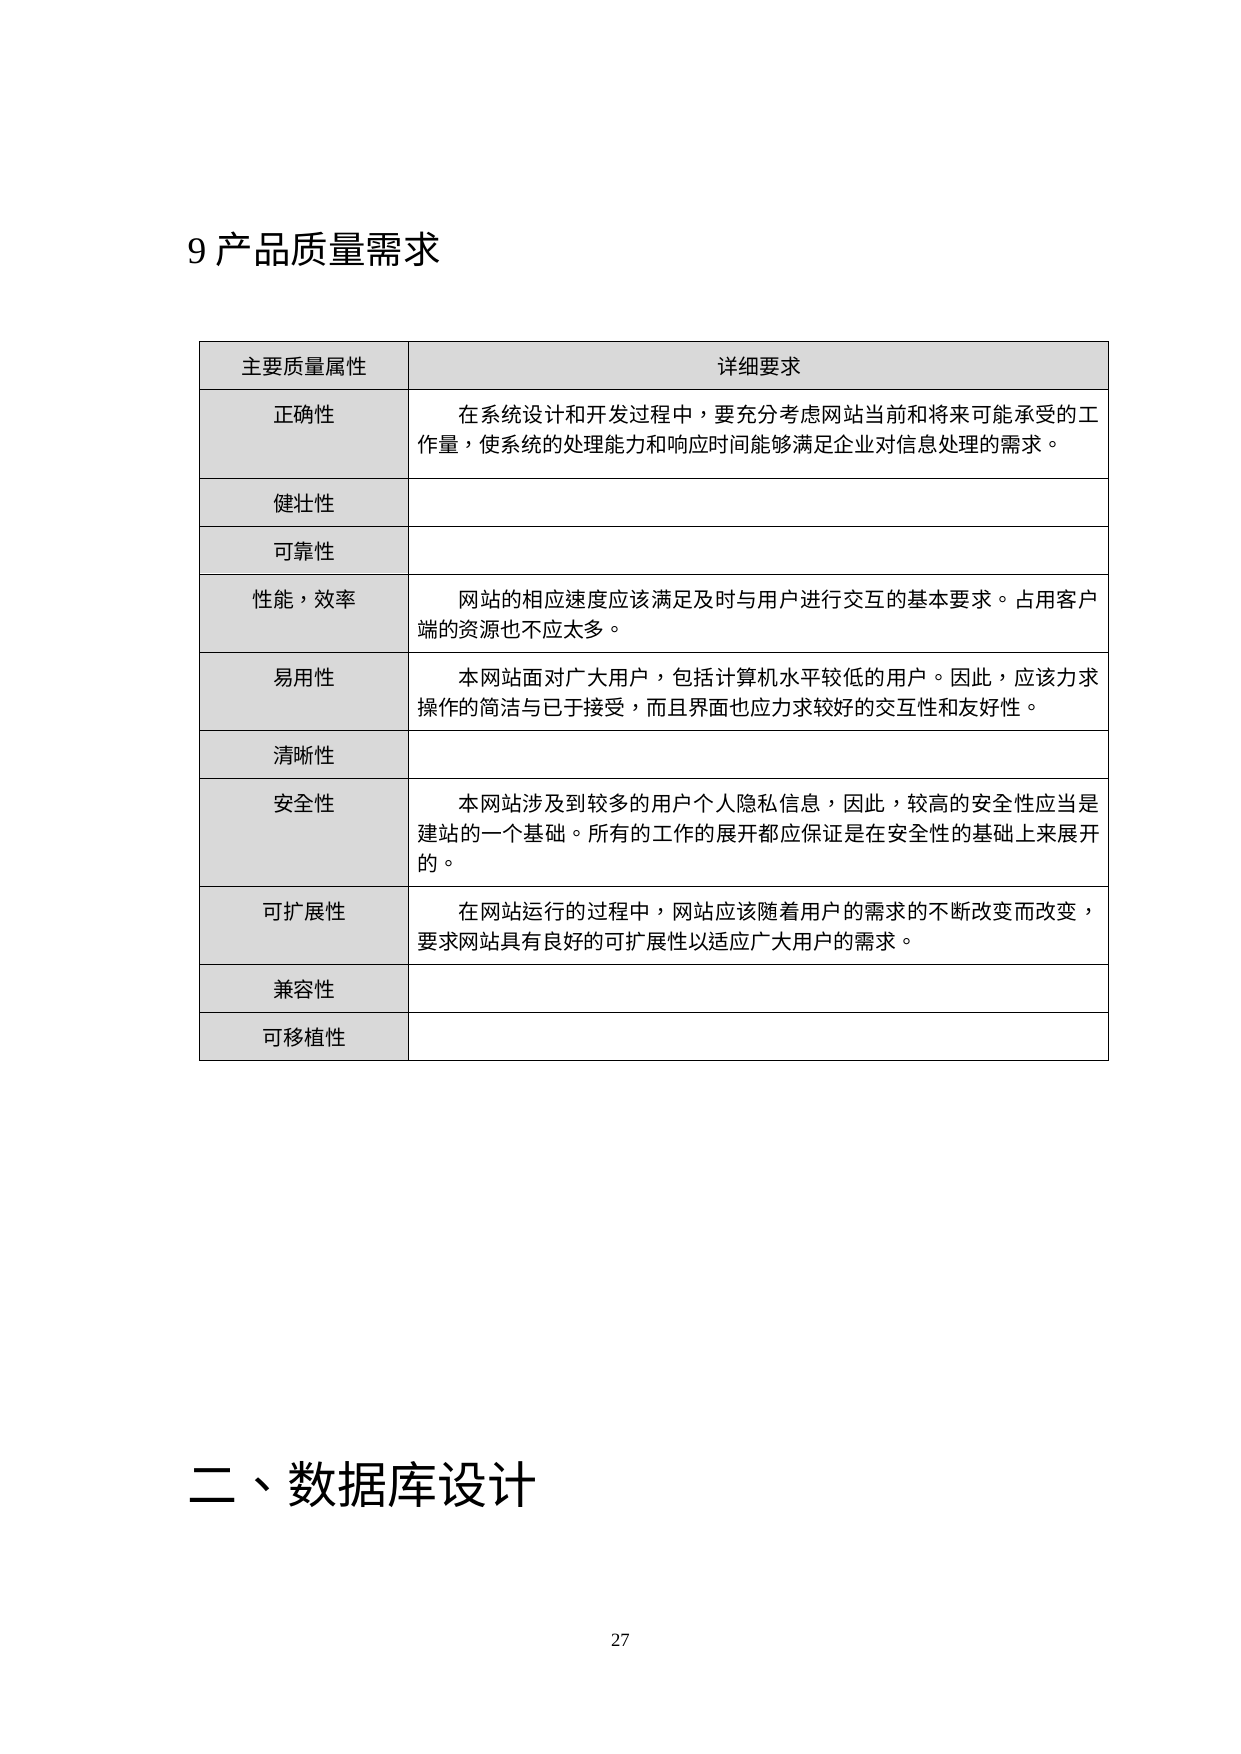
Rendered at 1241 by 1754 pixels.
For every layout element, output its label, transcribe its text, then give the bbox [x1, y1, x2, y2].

table_cell 在网站运行的过程中，网站应该随着用户的需求的不断改变而改变，要求网站具有良好的可扩展性以适应广大用户的需求。 [409, 887, 1108, 964]
table_cell 可移植性 [200, 1013, 408, 1060]
table_cell 本网站面对广大用户，包括计算机水平较低的用户。因此，应该力求操作的简洁与已于接受，而且界面也应力求较好的交互性和友好性。 [409, 653, 1108, 730]
table_cell [409, 731, 1108, 778]
table_cell 性能，效率 [200, 575, 408, 652]
table_cell 健壮性 [200, 479, 408, 526]
text 二、数据库设计 [187, 1446, 1053, 1518]
table_cell 清晰性 [200, 731, 408, 778]
table_header 详细要求 [409, 342, 1108, 389]
table_cell 安全性 [200, 779, 408, 886]
table_cell [409, 527, 1108, 573]
table_cell 可靠性 [200, 527, 408, 573]
table_cell 网站的相应速度应该满足及时与用户进行交互的基本要求。占用客户端的资源也不应太多。 [409, 575, 1108, 652]
table_cell 在系统设计和开发过程中，要充分考虑网站当前和将来可能承受的工作量，使系统的处理能力和响应时间能够满足企业对信息处理的需求。 [409, 390, 1108, 478]
table_cell [409, 965, 1108, 1012]
table_cell 易用性 [200, 653, 408, 730]
table_cell 可扩展性 [200, 887, 408, 964]
table_cell 兼容性 [200, 965, 408, 1012]
table_cell 本网站涉及到较多的用户个人隐私信息，因此，较高的安全性应当是建站的一个基础。所有的工作的展开都应保证是在安全性的基础上来展开的。 [409, 779, 1108, 886]
table_cell [409, 1013, 1108, 1060]
table_cell 正确性 [200, 390, 408, 478]
table_cell [409, 479, 1108, 526]
table_header 主要质量属性 [200, 342, 408, 389]
text 9 产品质量需求 [187, 220, 1053, 274]
